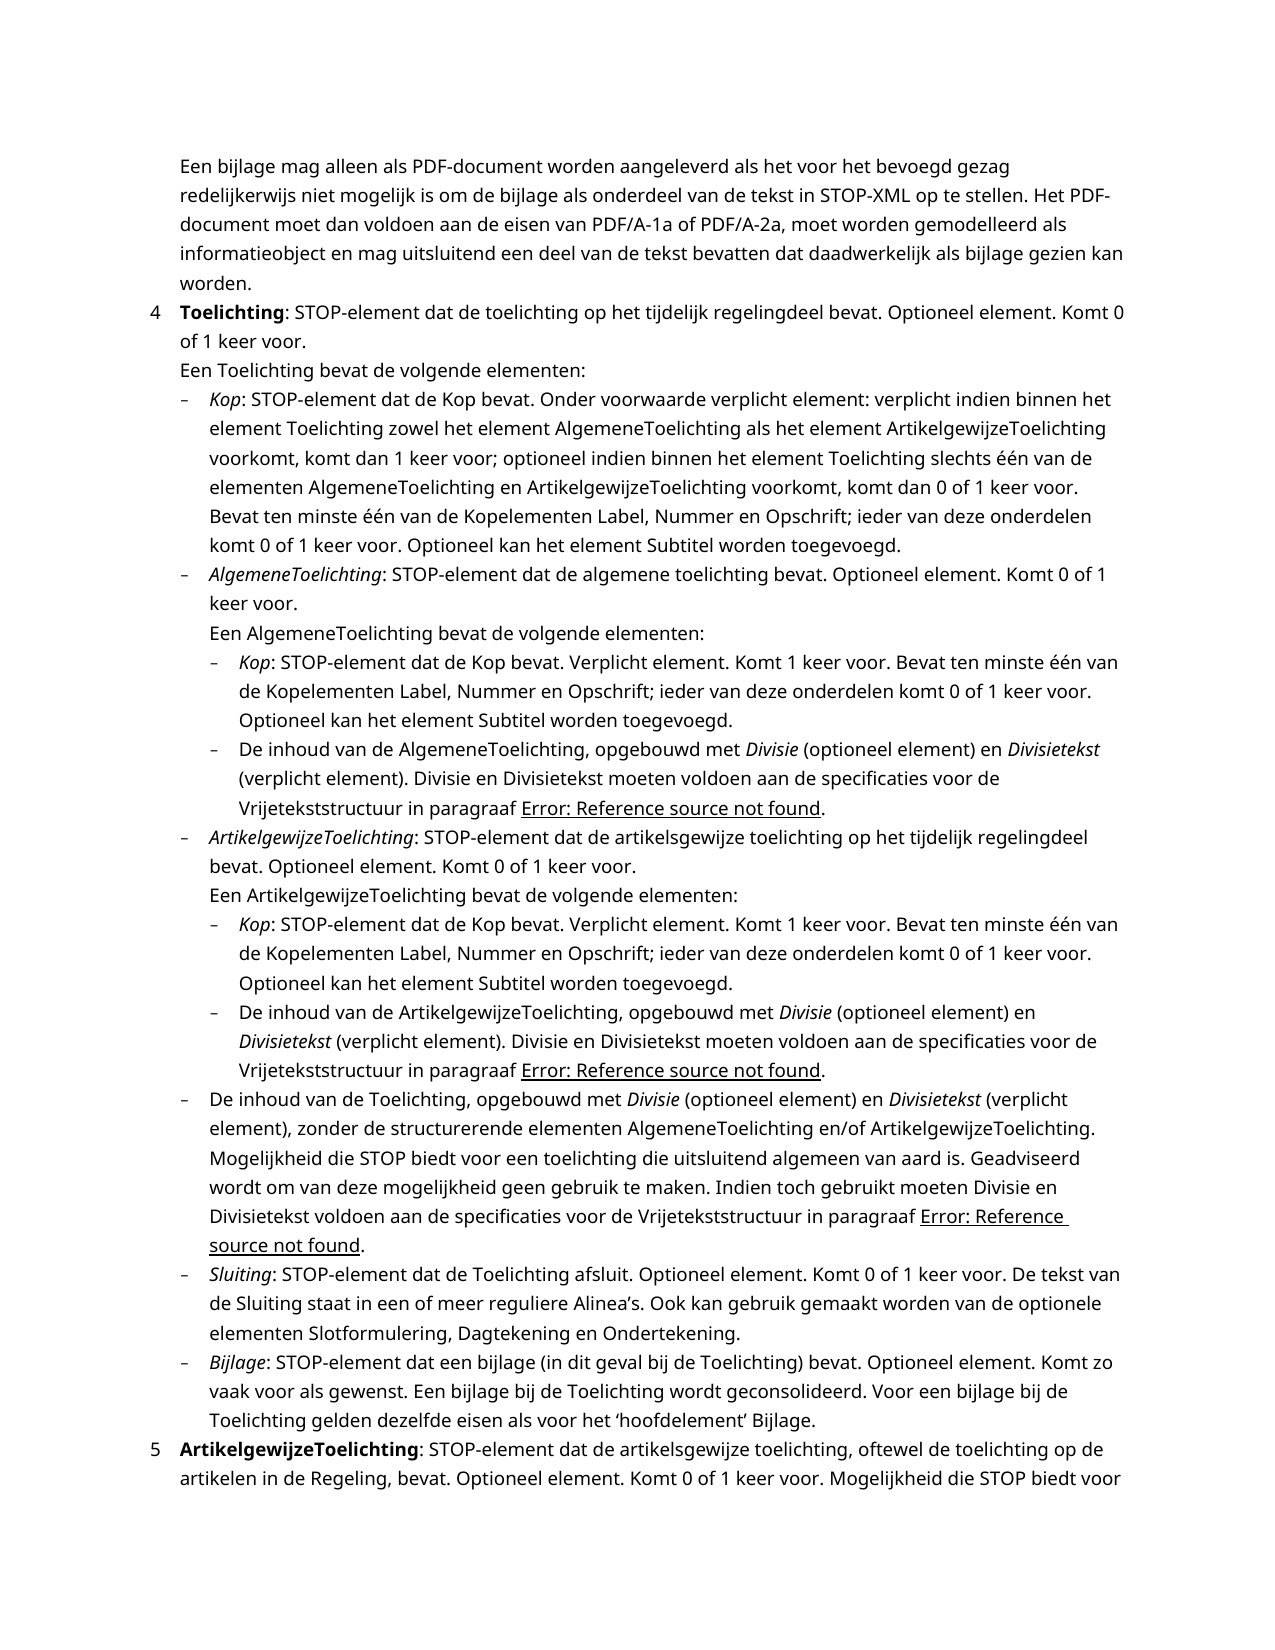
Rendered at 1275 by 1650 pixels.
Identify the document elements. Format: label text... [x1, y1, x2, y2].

list Een bijlage mag alleen als PDF-document worden aangeleverd als het voor het bevoegd gezag redelijkerwijs niet mogelijk is om de bijlage als onderdeel van de tekst in STOP-XML op te stellen. Het PDF-document moet dan voldoen aan de eisen van PDF/A-1a of PDF/A-2a, moet worden gemodelleerd als informatieobject en mag uitsluitend een deel van de tekst bevatten dat daadwerkelijk als bijlage gezien kan worden. [179, 150, 1125, 296]
text Sluiting: STOP-element dat de Toelichting afsluit. Optioneel element. Komt 0 of 1 keer voor. De tekst van de Sluiting staat in een of meer reguliere Alinea’s. Ook kan gebruik gemaakt worden van de optionele elementen Slotformulering, Dagtekening en Ondertekening. [179, 1258, 1125, 1346]
text Kop: STOP-element dat de Kop bevat. Onder voorwaarde verplicht element: verplicht indien binnen het element Toelichting zowel het element AlgemeneToelichting als het element ArtikelgewijzeToelichting voorkomt, komt dan 1 keer voor; optioneel indien binnen het element Toelichting slechts één van de elementen AlgemeneToelichting en ArtikelgewijzeToelichting voorkomt, komt dan 0 of 1 keer voor. Bevat ten minste één van de Kopelementen Label, Nummer en Opschrift; ieder van deze onderdelen komt 0 of 1 keer voor. Optioneel kan het element Subtitel worden toegevoegd. [179, 383, 1125, 558]
text De inhoud van de AlgemeneToelichting, opgebouwd met Divisie (optioneel element) en Divisietekst (verplicht element). Divisie en Divisietekst moeten voldoen aan de specificaties voor de Vrijetekststructuur in paragraaf 5.3. [209, 733, 1125, 821]
text ArtikelgewijzeToelichting: STOP-element dat de artikelsgewijze toelichting op het tijdelijk regelingdeel bevat. Optioneel element. Komt 0 of 1 keer voor. Een ArtikelgewijzeToelichting bevat de volgende elementen: [179, 821, 1125, 908]
text Toelichting: STOP-element dat de toelichting op het tijdelijk regelingdeel bevat. Optioneel element. Komt 0 of 1 keer voor. Een Toelichting bevat de volgende elementen: [150, 296, 1125, 383]
text De inhoud van de ArtikelgewijzeToelichting, opgebouwd met Divisie (optioneel element) en Divisietekst (verplicht element). Divisie en Divisietekst moeten voldoen aan de specificaties voor de Vrijetekststructuur in paragraaf 5.3. [209, 996, 1125, 1083]
text Kop: STOP-element dat de Kop bevat. Verplicht element. Komt 1 keer voor. Bevat ten minste één van de Kopelementen Label, Nummer en Opschrift; ieder van deze onderdelen komt 0 of 1 keer voor. Optioneel kan het element Subtitel worden toegevoegd. [209, 908, 1125, 996]
text Bijlage: STOP-element dat een bijlage (in dit geval bij de Toelichting) bevat. Optioneel element. Komt zo vaak voor als gewenst. Een bijlage bij de Toelichting wordt geconsolideerd. Voor een bijlage bij de Toelichting gelden dezelfde eisen als voor het ‘hoofdelement’ Bijlage. [179, 1346, 1125, 1433]
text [150, 1433, 1125, 1492]
text De inhoud van de Toelichting, opgebouwd met Divisie (optioneel element) en Divisietekst (verplicht element), zonder de structurerende elementen AlgemeneToelichting en/of ArtikelgewijzeToelichting. Mogelijkheid die STOP biedt voor een toelichting die uitsluitend algemeen van aard is. Geadviseerd wordt om van deze mogelijkheid geen gebruik te maken. Indien toch gebruikt moeten Divisie en Divisietekst voldoen aan de specificaties voor de Vrijetekststructuur in paragraaf 5.3. [179, 1083, 1125, 1258]
text Kop: STOP-element dat de Kop bevat. Verplicht element. Komt 1 keer voor. Bevat ten minste één van de Kopelementen Label, Nummer en Opschrift; ieder van deze onderdelen komt 0 of 1 keer voor. Optioneel kan het element Subtitel worden toegevoegd. [209, 646, 1125, 733]
text AlgemeneToelichting: STOP-element dat de algemene toelichting bevat. Optioneel element. Komt 0 of 1 keer voor. Een AlgemeneToelichting bevat de volgende elementen: [179, 558, 1125, 646]
